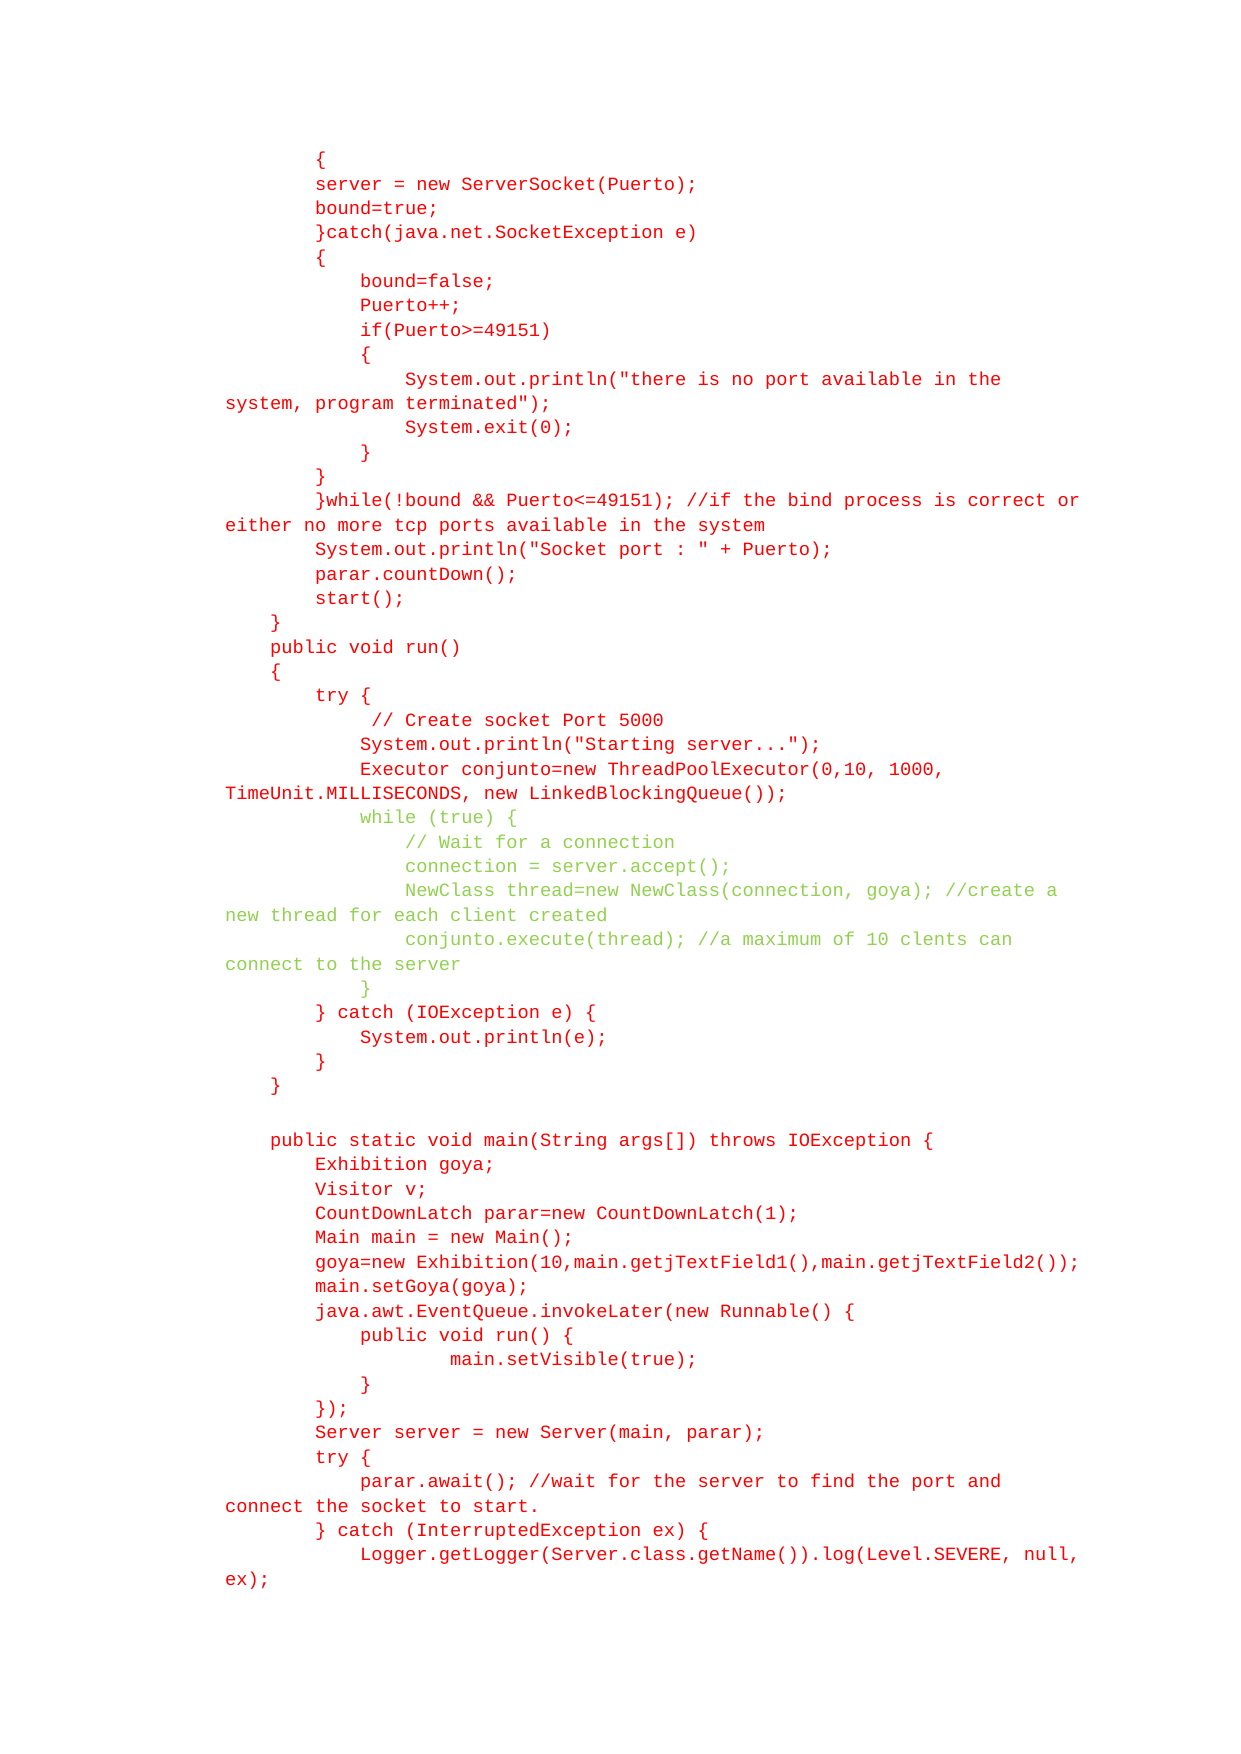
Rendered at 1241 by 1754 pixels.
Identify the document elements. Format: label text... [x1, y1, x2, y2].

text start(); [225, 589, 1090, 610]
text bound=true; [225, 199, 1090, 220]
text Server server = new Server(main, parar); [225, 1423, 1090, 1444]
text // Create socket Port 5000 [225, 711, 1090, 732]
text NewClass thread=new NewClass(connection, goya); //create a new thread for each client created [225, 881, 1090, 927]
text parar.countDown(); [225, 564, 1090, 586]
text server = new ServerSocket(Puerto); [225, 174, 1090, 196]
text System.out.println("Socket port : " + Puerto); [225, 540, 1090, 561]
text main.setGoya(goya); [225, 1277, 1090, 1298]
text }catch(java.net.SocketException e) [225, 223, 1090, 244]
text Executor conjunto=new ThreadPoolExecutor(0,10, 1000, TimeUnit.MILLISECONDS, new LinkedBlockingQueue()); [225, 759, 1090, 805]
text conjunto.execute(thread); //a maximum of 10 clents can connect to the server [225, 930, 1090, 976]
text Exhibition goya; [225, 1155, 1090, 1176]
text connection = server.accept(); [225, 857, 1090, 878]
text } [225, 1374, 1090, 1396]
text } [225, 613, 1090, 634]
text System.out.println("there is no port available in the system, program terminated"); [225, 369, 1090, 415]
text { [225, 247, 1090, 269]
text { [225, 150, 1090, 171]
text public void run() [225, 637, 1090, 659]
text Logger.getLogger(Server.class.getName()).log(Level.SEVERE, null, ex); [225, 1545, 1090, 1591]
text try { [225, 686, 1090, 707]
text bound=false; [225, 272, 1090, 293]
text } catch (InterruptedException ex) { [225, 1521, 1090, 1542]
text try { [225, 1448, 1090, 1469]
text CountDownLatch parar=new CountDownLatch(1); [225, 1204, 1090, 1225]
text } catch (IOException e) { [225, 1003, 1090, 1024]
text { [225, 662, 1090, 683]
text java.awt.EventQueue.invokeLater(new Runnable() { [225, 1301, 1090, 1323]
text parar.await(); //wait for the server to find the port and connect the socket to start. [225, 1472, 1090, 1518]
text public void run() { [225, 1326, 1090, 1347]
text System.exit(0); [225, 418, 1090, 439]
text } [225, 442, 1090, 464]
text Visitor v; [225, 1179, 1090, 1201]
text }); [225, 1399, 1090, 1420]
text public static void main(String args[]) throws IOException { [225, 1131, 1090, 1152]
text System.out.println(e); [225, 1027, 1090, 1049]
text Main main = new Main(); [225, 1228, 1090, 1249]
text while (true) { [225, 808, 1090, 829]
text System.out.println("Starting server..."); [225, 735, 1090, 756]
text }while(!bound && Puerto<=49151); //if the bind process is correct or either no more tcp ports available in the system [225, 491, 1090, 537]
text goya=new Exhibition(10,main.getjTextField1(),main.getjTextField2()); [225, 1253, 1090, 1274]
text if(Puerto>=49151) [225, 321, 1090, 342]
text } [225, 1076, 1090, 1097]
text Puerto++; [225, 296, 1090, 317]
text main.setVisible(true); [225, 1350, 1090, 1371]
text } [225, 1052, 1090, 1073]
text } [225, 467, 1090, 488]
text // Wait for a connection [225, 832, 1090, 854]
text } [225, 979, 1090, 1000]
text { [225, 345, 1090, 366]
